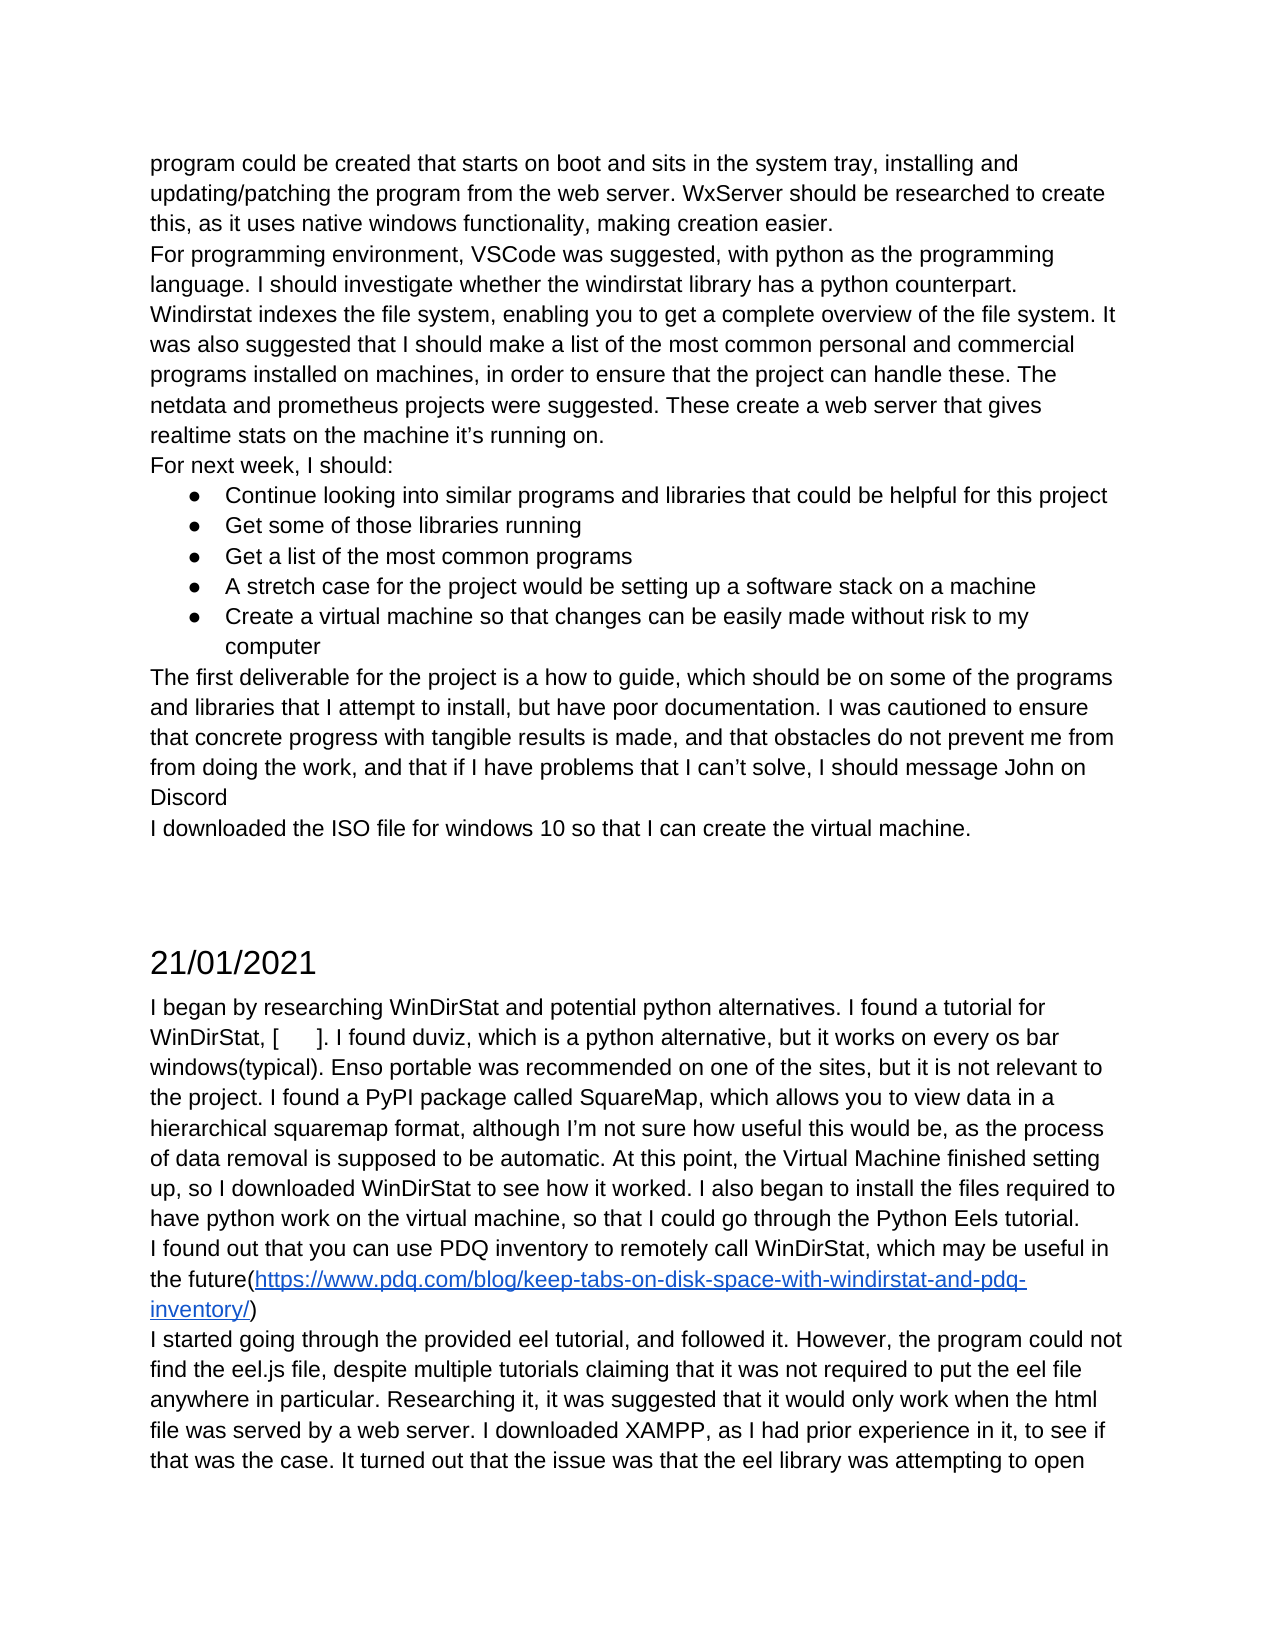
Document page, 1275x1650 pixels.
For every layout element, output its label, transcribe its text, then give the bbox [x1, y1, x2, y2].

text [150, 1326, 1125, 1473]
subtitle 21/01/2021 [150, 943, 1125, 981]
list A stretch case for the project would be setting up a software stack on a machine [187, 573, 1125, 599]
text I began by researching WinDirStat and potential python alternatives. I found a tutorial for WinDirStat, [ ]. I found duviz, which is a python alternative, but it works on every os bar windows(typical). Enso portable was recommended on one of the sites, but it is not relevant to the project. I found a PyPI package called SquareMap, which allows you to view data in a hierarchical squaremap format, although I’m not sure how useful this would be, as the process of data removal is supposed to be automatic. At this point, the Virtual Machine finished setting up, so I downloaded WinDirStat to see how it worked. I also began to install the files required to have python work on the virtual machine, so that I could go through the Python Eels tutorial. [150, 994, 1125, 1231]
text I found out that you can use PDQ inventory to remotely call WinDirStat, which may be useful in the future(https://www.pdq.com/blog/keep-tabs-on-disk-space-with-windirstat-and-pdq-inventory/) [150, 1235, 1125, 1322]
list Create a virtual machine so that changes can be easily made without risk to my computer [187, 603, 1125, 660]
list Continue looking into similar programs and libraries that could be helpful for this project [187, 482, 1125, 509]
list Get some of those libraries running [187, 512, 1125, 539]
text I downloaded the ISO file for windows 10 so that I can create the virtual machine. [150, 814, 1125, 841]
text For programming environment, VSCode was suggested, with python as the programming language. I should investigate whether the windirstat library has a python counterpart. Windirstat indexes the file system, enabling you to get a complete overview of the file system. It was also suggested that I should make a list of the most common personal and commercial programs installed on machines, in order to ensure that the project can handle these. The netdata and prometheus projects were suggested. These create a web server that gives realtime stats on the machine it’s running on. [150, 241, 1125, 448]
text The first deliverable for the project is a how to guide, which should be on some of the programs and libraries that I attempt to install, but have poor documentation. I was cautioned to ensure that concrete progress with tangible results is made, and that obstacles do not prevent me from from doing the work, and that if I have problems that I can’t solve, I should message John on Discord [150, 663, 1125, 811]
list Get a list of the most common programs [187, 543, 1125, 569]
text For next week, I should: [150, 452, 1125, 478]
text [150, 150, 1125, 237]
